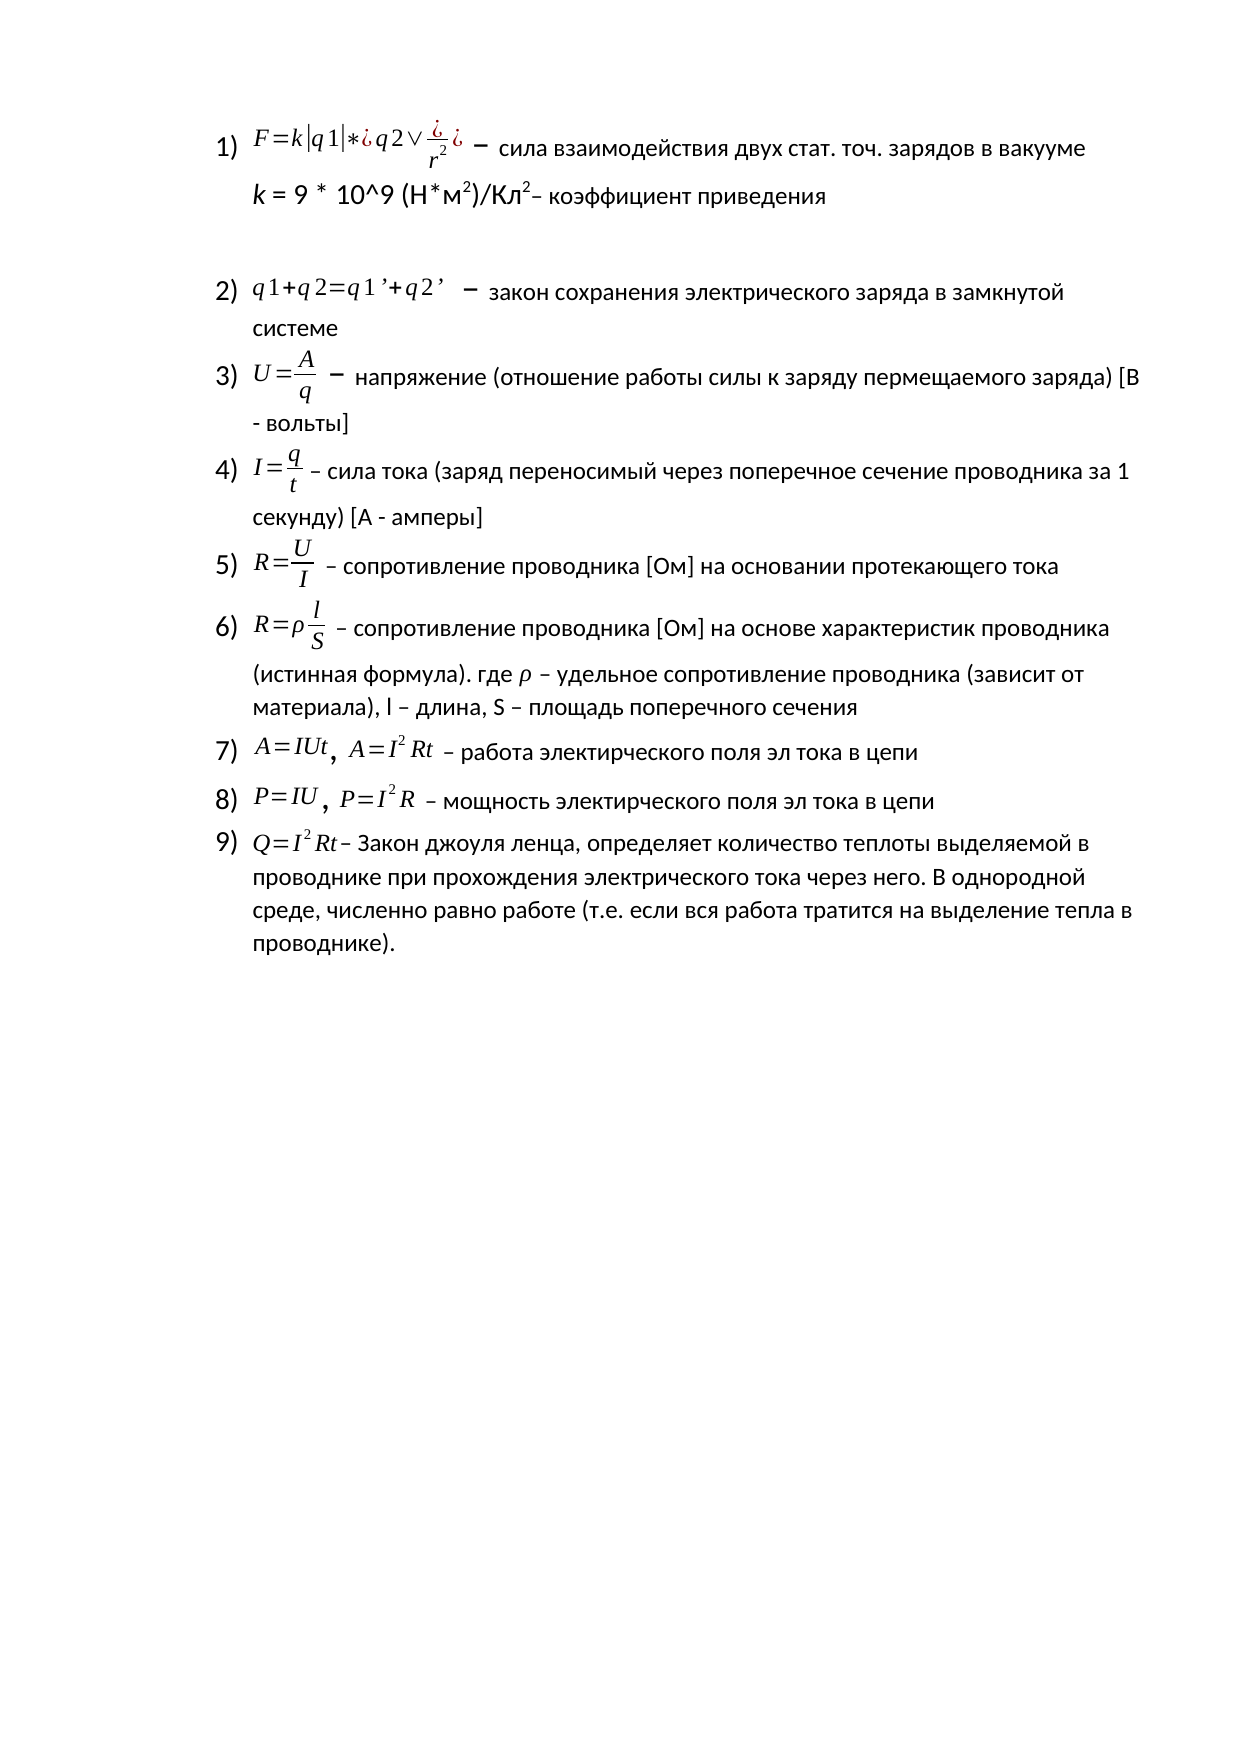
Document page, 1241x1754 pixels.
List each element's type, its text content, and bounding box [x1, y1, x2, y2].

list – Закон джоуля ленца, определяет количество теплоты выделяемой в проводнике при прохождения электрического тока через него. В однородной среде, численно равно работе (т.е. если вся работа тратится на выделение тепла в проводнике). [215, 823, 1152, 957]
list – сопротивление проводника [Ом] на основании протекающего тока [215, 534, 1152, 593]
list – cила взаимодействия двух стат. точ. зарядов в вакууме [215, 118, 1152, 173]
list – напряжение (отношение работы силы к заряду пермещаемого заряда) [В - вольты] [215, 346, 1152, 437]
list , – мощность электирческого поля эл тока в цепи [215, 773, 1152, 819]
list k = 9 * 10^9 (Н*м2)/Кл2– коэффициент приведения [252, 176, 1152, 212]
list , – работа электирческого поля эл тока в цепи [215, 724, 1152, 770]
list – сопротивление проводника [Ом] на основе характеристик проводника (истинная формула). где – удельное сопротивление проводника (зависит от материала), l – длина, S – площадь поперечного сечения [215, 597, 1152, 721]
list – закон сохранения электрического заряда в замкнутой системе [215, 264, 1152, 343]
list – сила тока (заряд переносимый через поперечное сечение проводника за 1 секунду) [A - амперы] [215, 440, 1152, 532]
